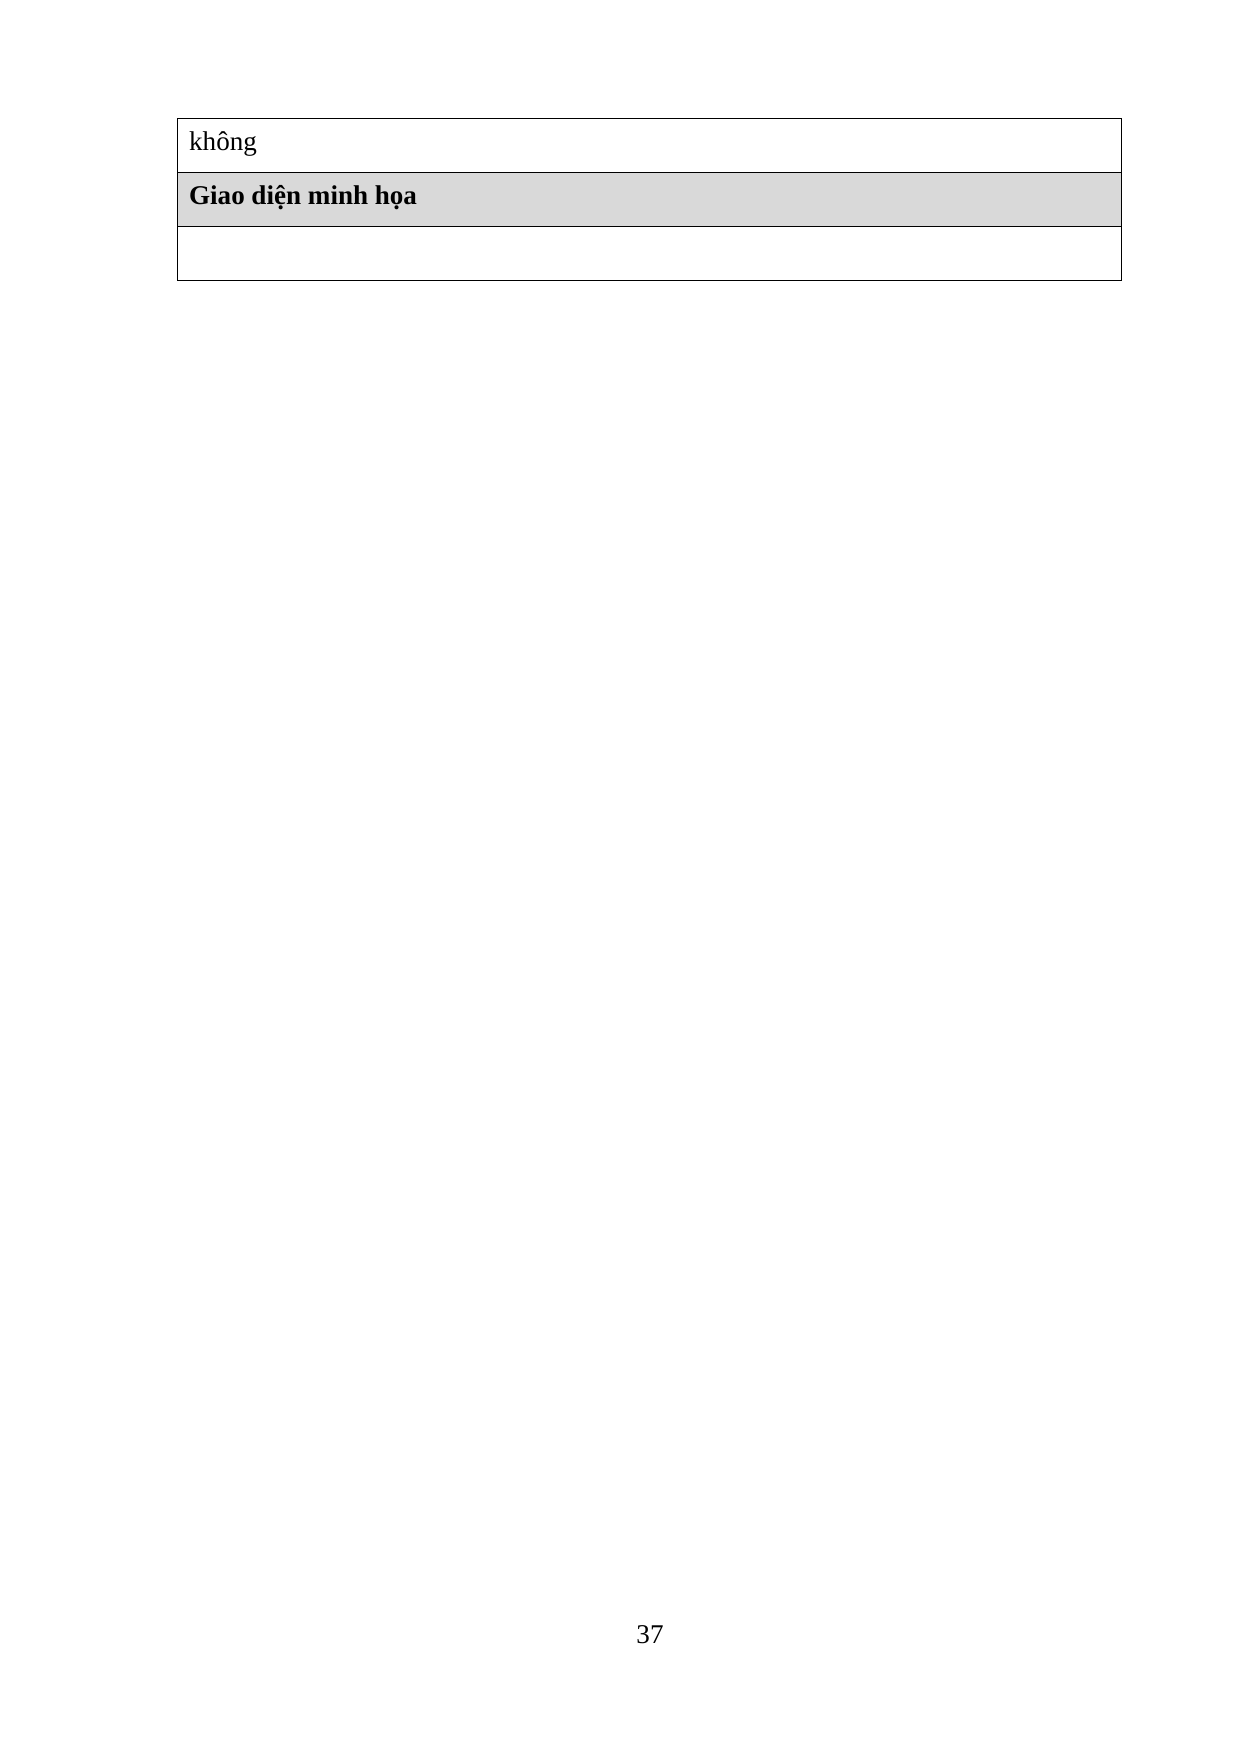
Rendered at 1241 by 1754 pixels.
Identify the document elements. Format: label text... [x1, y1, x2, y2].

table_cell Giao diện minh họa [178, 173, 1121, 226]
table_cell [178, 227, 1121, 280]
table_cell không [178, 119, 1121, 172]
